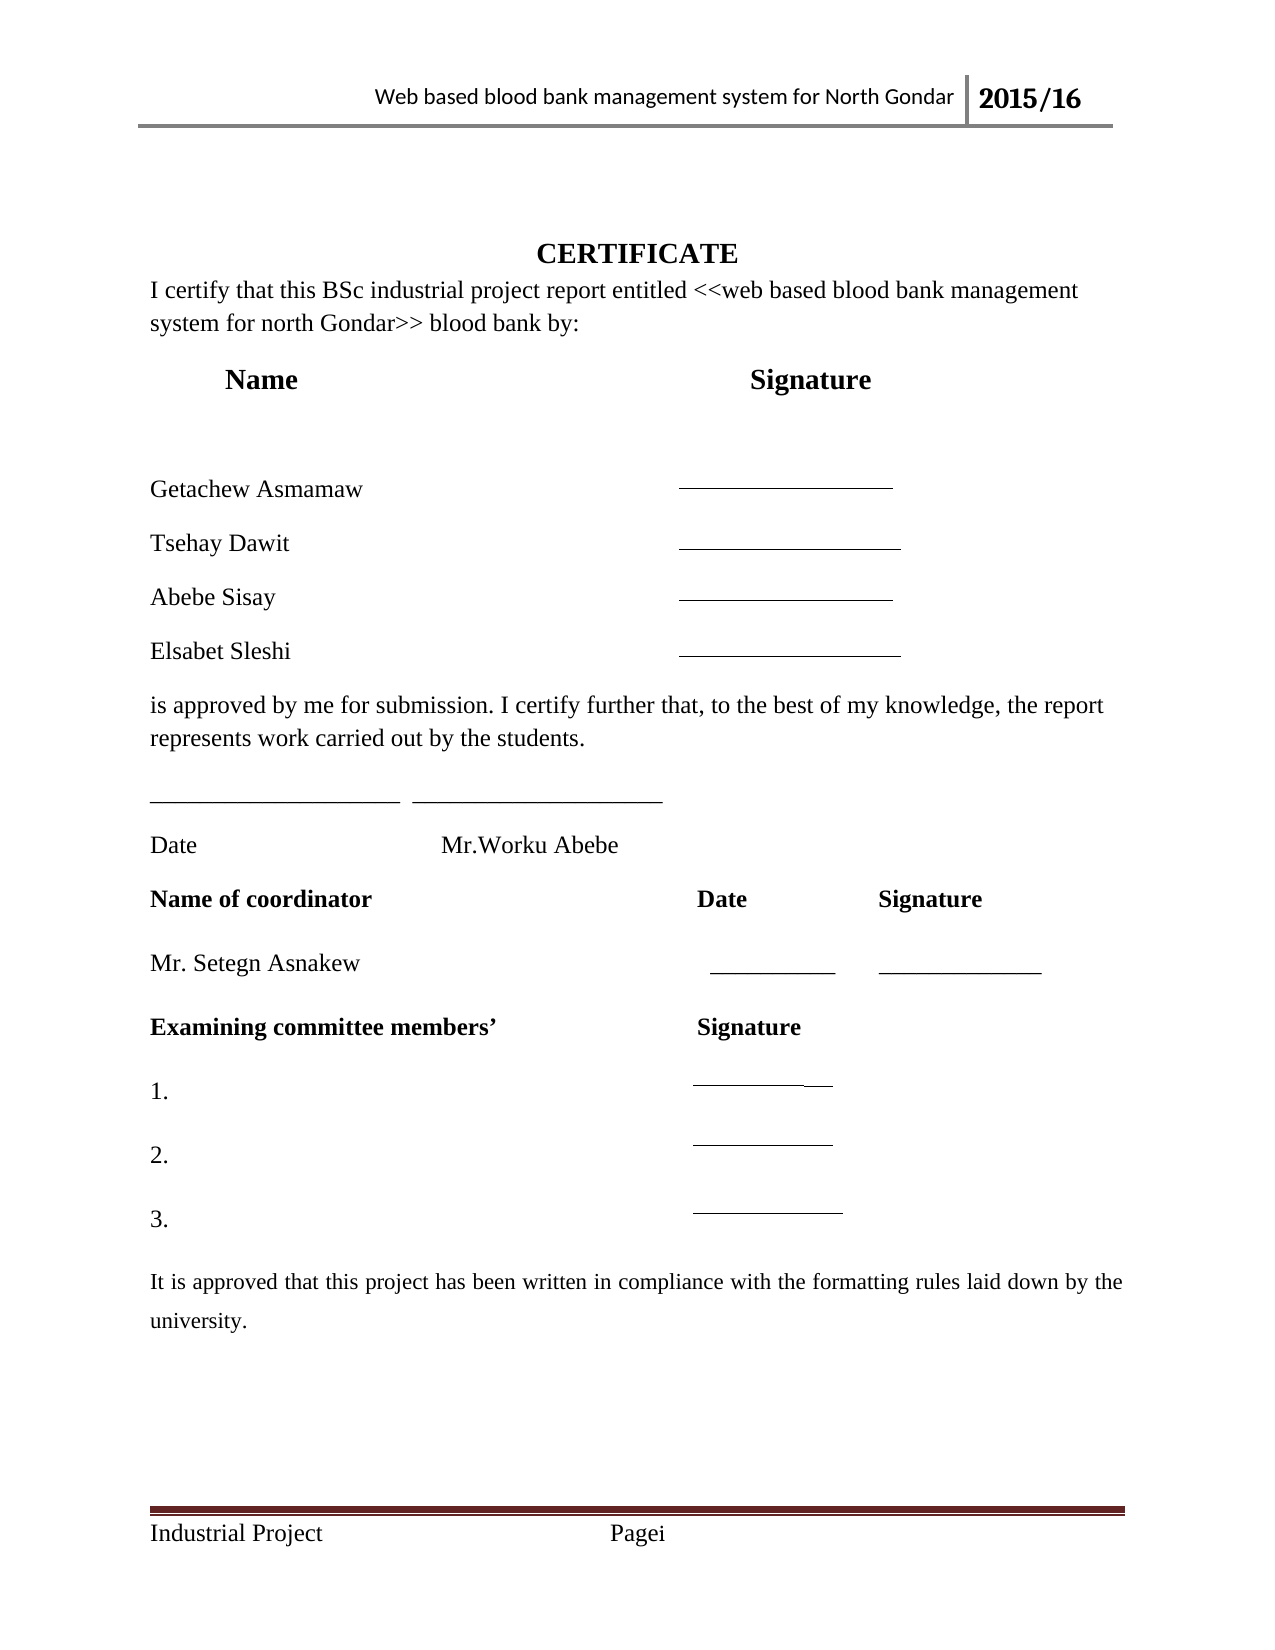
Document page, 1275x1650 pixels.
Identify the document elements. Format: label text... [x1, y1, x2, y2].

text 3. [150, 1204, 1125, 1233]
subtitle CERTIFICATE [150, 236, 1125, 270]
text Getachew Asmamaw [150, 474, 1125, 503]
text Examining committee members’ Signature [150, 1012, 1125, 1041]
text Elsabet Sleshi [150, 636, 1125, 665]
text Name Signature [150, 362, 1125, 395]
text 1. [150, 1076, 1125, 1105]
text Date Mr.Worku Abebe [150, 831, 1125, 859]
text 2. [150, 1140, 1125, 1169]
text It is approved that this project has been written in compliance with the formatting rules laid down by the university. [150, 1268, 1125, 1334]
text Mr. Setegn Asnakew __________ _____________ [150, 948, 1125, 977]
text is approved by me for submission. I certify further that, to the best of my knowledge, the report represents work carried out by the students. [150, 690, 1125, 752]
text I certify that this BSc industrial project report entitled <<web based blood bank management system for north Gondar>> blood bank by: [150, 275, 1125, 337]
text Name of coordinator Date Signature [150, 884, 1125, 913]
text ____________________ ____________________ [150, 777, 1125, 805]
text Abebe Sisay [150, 582, 1125, 611]
text Tsehay Dawit [150, 528, 1125, 557]
